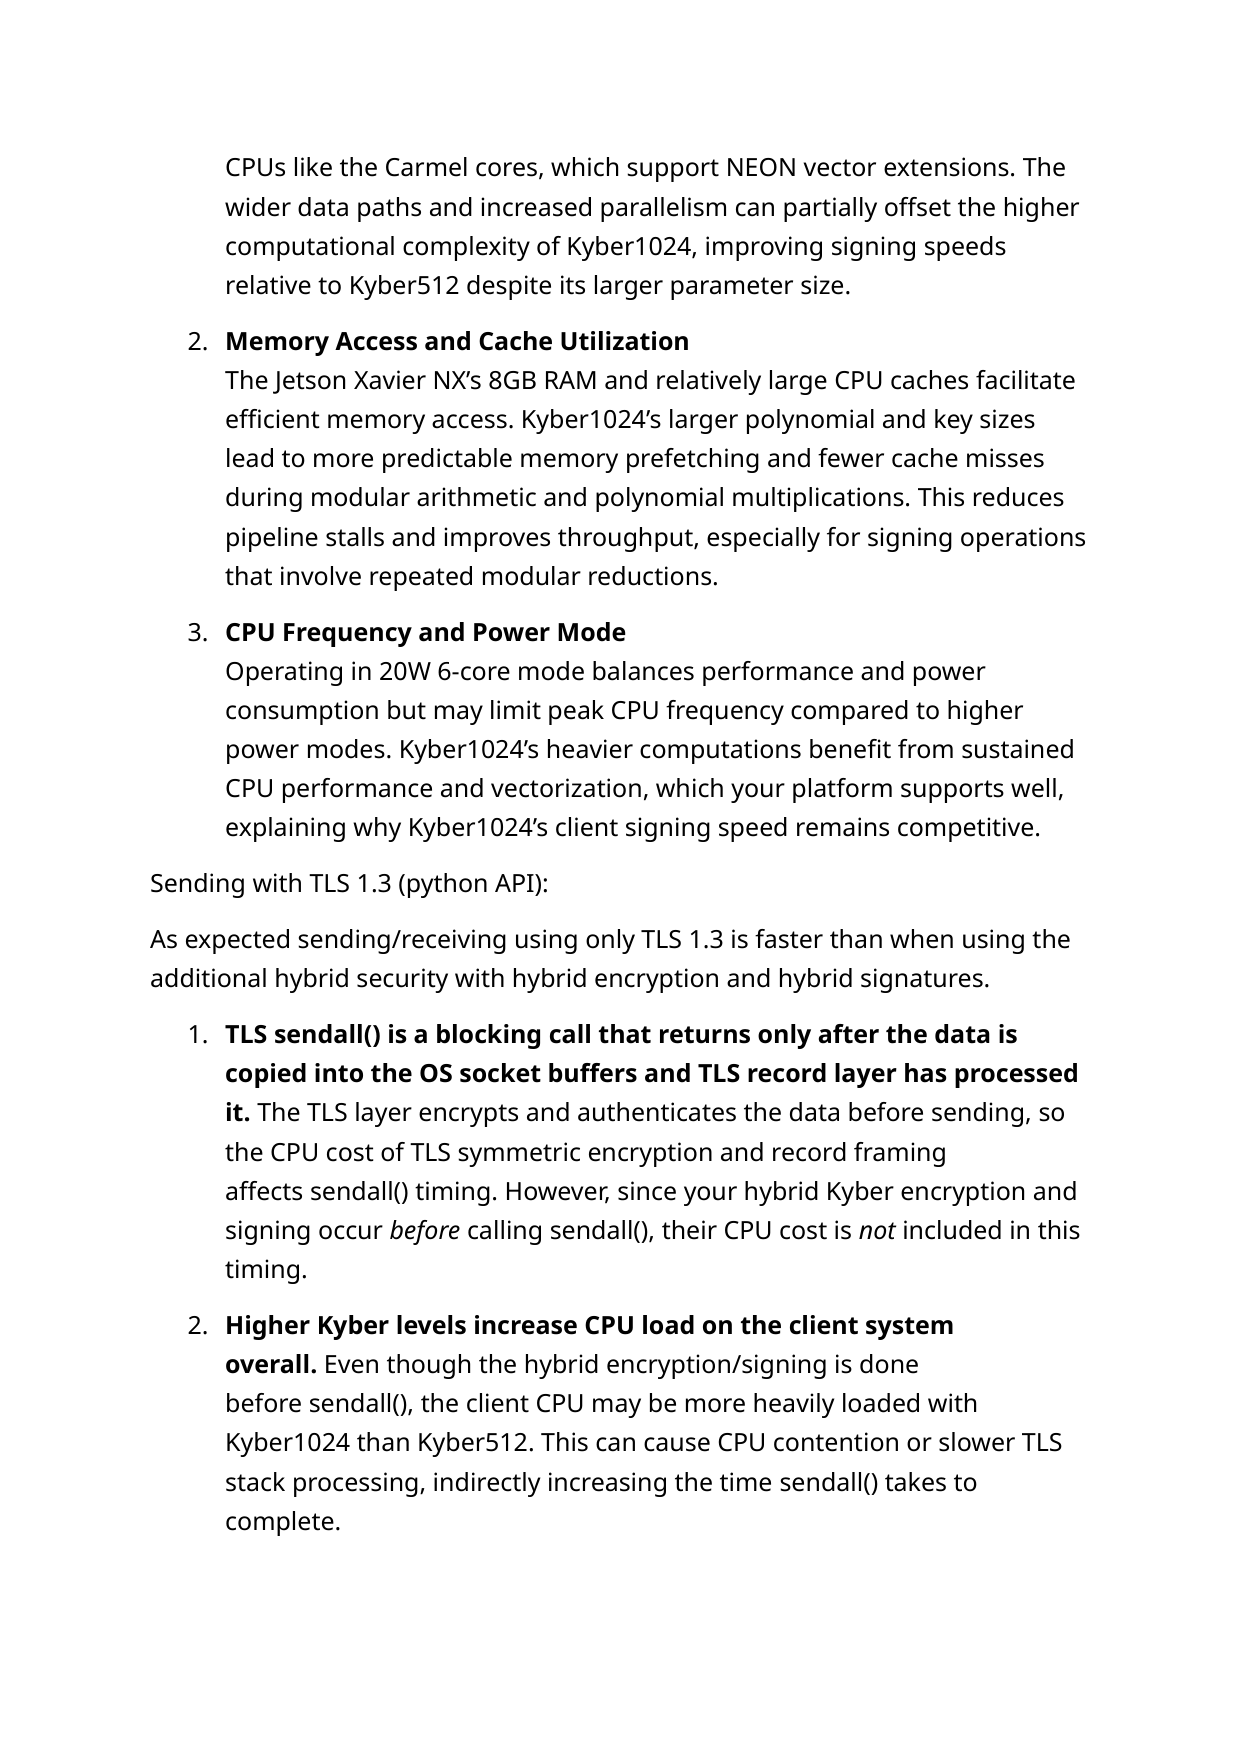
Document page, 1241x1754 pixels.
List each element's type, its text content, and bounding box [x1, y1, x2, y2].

list CPU Frequency and Power Mode Operating in 20W 6-core mode balances performance and power consumption but may limit peak CPU frequency compared to higher power modes. Kyber1024’s heavier computations benefit from sustained CPU performance and vectorization, which your platform supports well, explaining why Kyber1024’s client signing speed remains competitive. [187, 614, 1090, 844]
list Memory Access and Cache Utilization The Jetson Xavier NX’s 8GB RAM and relatively large CPU caches facilitate efficient memory access. Kyber1024’s larger polynomial and key sizes lead to more predictable memory prefetching and fewer cache misses during modular arithmetic and polynomial multiplications. This reduces pipeline stalls and improves throughput, especially for signing operations that involve repeated modular reductions. [187, 323, 1090, 592]
list TLS sendall() is a blocking call that returns only after the data is copied into the OS socket buffers and TLS record layer has processed it. The TLS layer encrypts and authenticates the data before sending, so the CPU cost of TLS symmetric encryption and record framing affects sendall() timing. However, since your hybrid Kyber encryption and signing occur before calling sendall(), their CPU cost is not included in this timing. [187, 1017, 1090, 1286]
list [187, 150, 1090, 302]
text As expected sending/receiving using only TLS 1.3 is faster than when using the additional hybrid security with hybrid encryption and hybrid signatures. [150, 922, 1090, 995]
list Higher Kyber levels increase CPU load on the client system overall. Even though the hybrid encryption/signing is done before sendall(), the client CPU may be more heavily loaded with Kyber1024 than Kyber512. This can cause CPU contention or slower TLS stack processing, indirectly increasing the time sendall() takes to complete. [187, 1307, 1090, 1537]
text Sending with TLS 1.3 (python API): [150, 866, 1090, 900]
